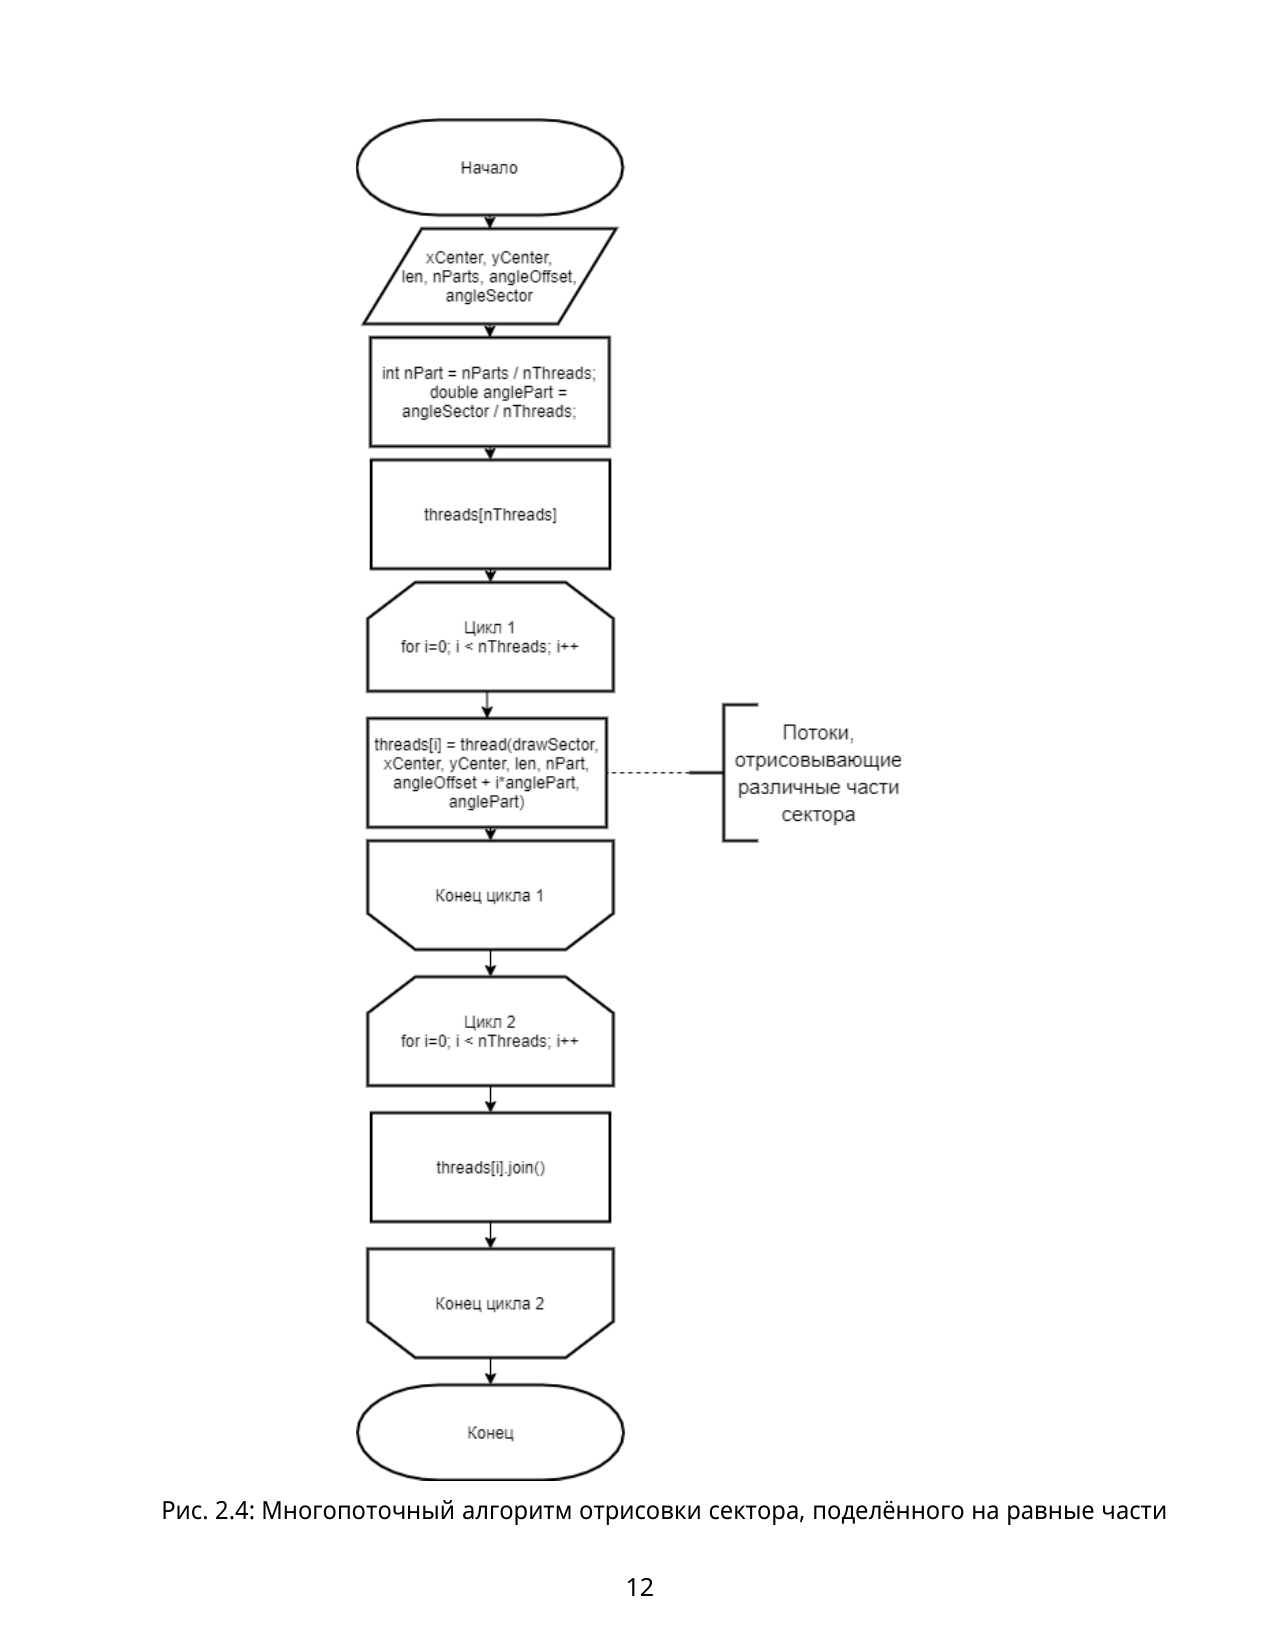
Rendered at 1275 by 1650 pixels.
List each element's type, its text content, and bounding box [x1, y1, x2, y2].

picture [355, 118, 902, 1481]
text Рис. 2.4: Многопоточный алгоритм отрисовки сектора, поделённого на равные части [161, 1493, 1248, 1527]
